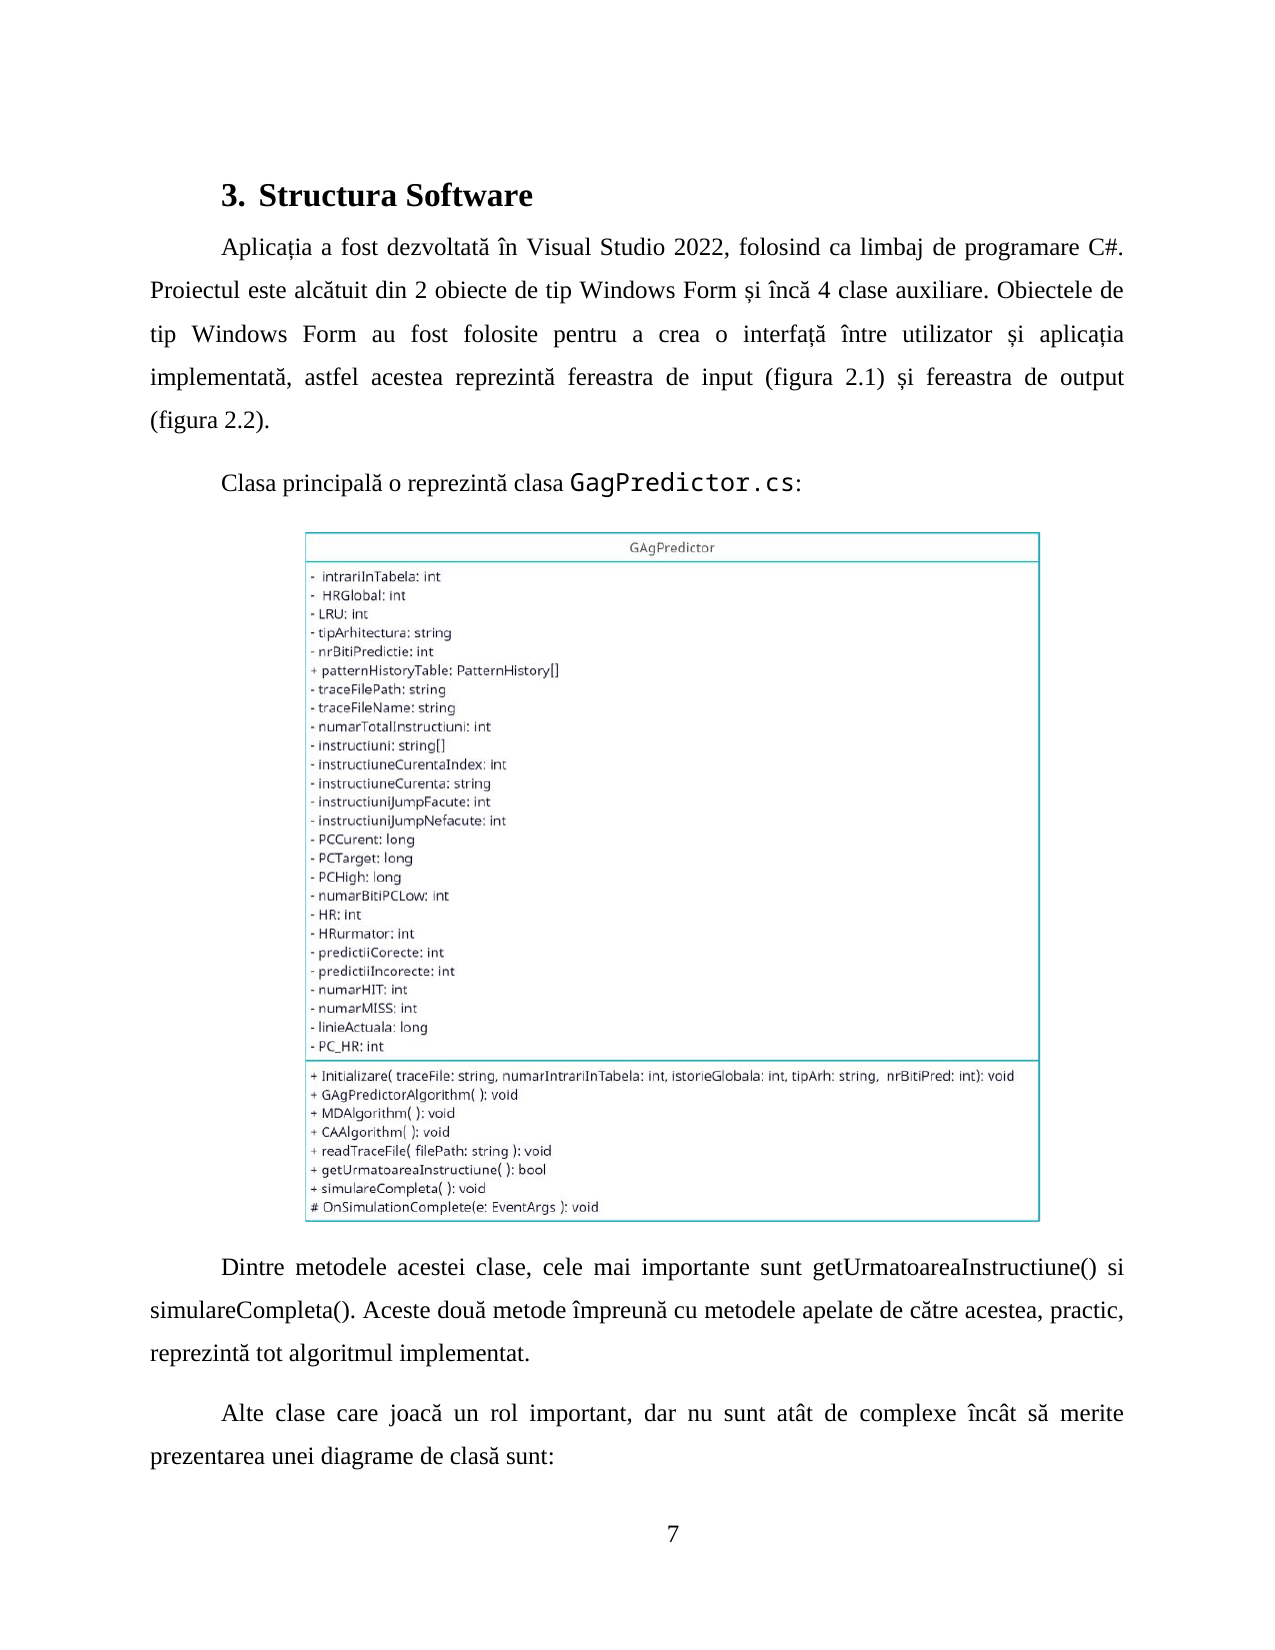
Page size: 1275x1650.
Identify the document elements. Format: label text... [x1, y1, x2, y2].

text Aplicația a fost dezvoltată în Visual Studio 2022, folosind ca limbaj de programare C#. Proiectul este alcătuit din 2 obiecte de tip Windows Form și încă 4 clase auxiliare. Obiectele de tip Windows Form au fost folosite pentru a crea o interfață între utilizator și aplicația implementată, astfel acestea reprezintă fereastra de input (figura 2.1) și fereastra de output (figura 2.2). [150, 232, 1125, 434]
picture [305, 532, 1041, 1222]
text Clasa principală o reprezintă clasa GagPredictor.cs: [150, 465, 1125, 499]
subtitle Structura Software [221, 175, 1125, 213]
text Alte clase care joacă un rol important, dar nu sunt atât de complexe încât să merite prezentarea unei diagrame de clasă sunt: [150, 1398, 1125, 1470]
text Dintre metodele acestei clase, cele mai importante sunt getUrmatoareaInstructiune() si simulareCompleta(). Aceste două metode împreună cu metodele apelate de către acestea, practic, reprezintă tot algoritmul implementat. [150, 1252, 1125, 1367]
